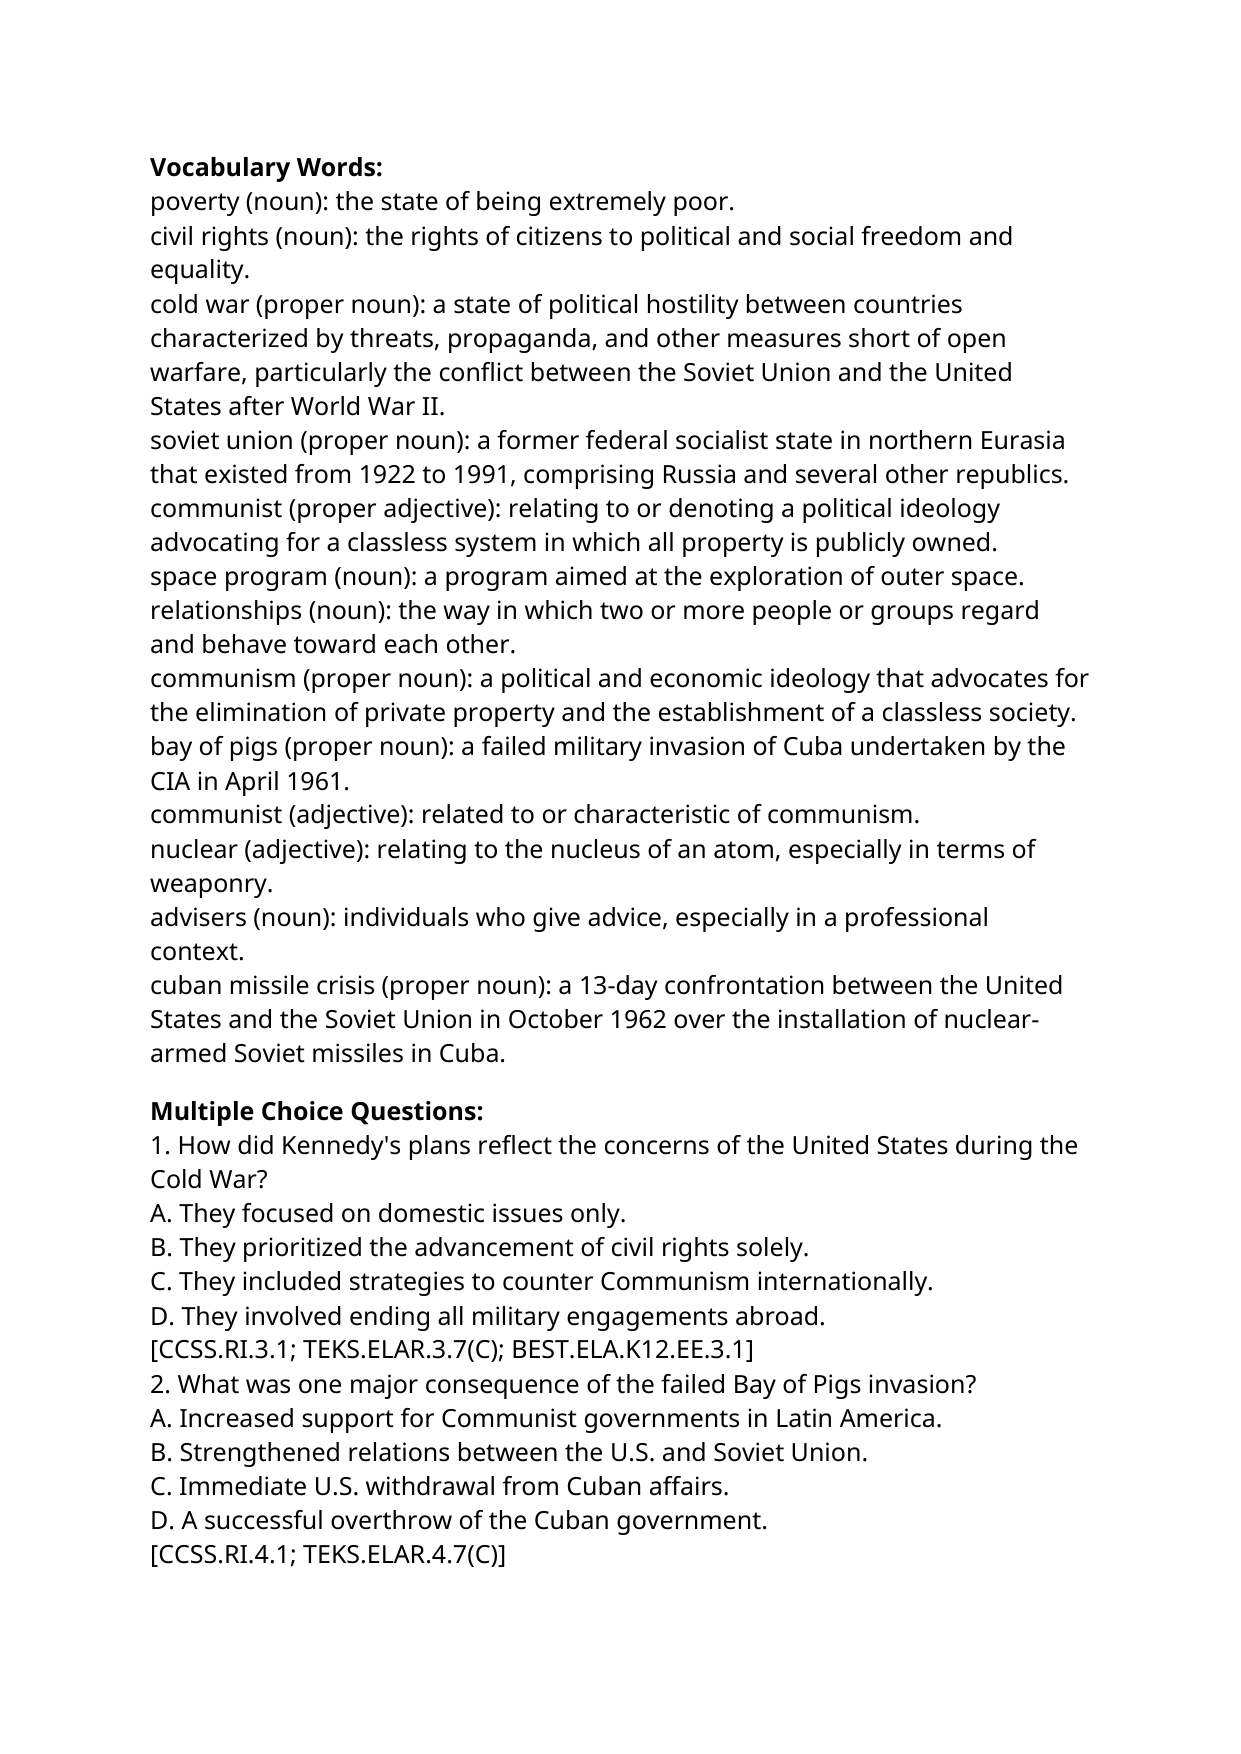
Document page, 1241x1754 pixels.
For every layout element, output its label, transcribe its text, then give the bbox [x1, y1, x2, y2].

text nuclear (adjective): relating to the nucleus of an atom, especially in terms of weaponry. [150, 831, 1090, 899]
text communist (adjective): related to or characteristic of communism. [150, 797, 1090, 831]
text bay of pigs (proper noun): a failed military invasion of Cuba undertaken by the CIA in April 1961. [150, 729, 1090, 797]
text communist (proper adjective): relating to or denoting a political ideology advocating for a classless system in which all property is publicly owned. [150, 491, 1090, 559]
text D. A successful overthrow of the Cuban government. [150, 1502, 1090, 1537]
text D. They involved ending all military engagements abroad. [150, 1298, 1090, 1332]
text cuban missile crisis (proper noun): a 13-day confrontation between the United States and the Soviet Union in October 1962 over the installation of nuclear-armed Soviet missiles in Cuba. [150, 967, 1090, 1070]
text advisers (noun): individuals who give advice, especially in a professional context. [150, 899, 1090, 967]
text 1. How did Kennedy's plans reflect the concerns of the United States during the Cold War? [150, 1128, 1090, 1196]
text B. They prioritized the advancement of civil rights solely. [150, 1230, 1090, 1264]
text poverty (noun): the state of being extremely poor. [150, 184, 1090, 218]
text [CCSS.RI.4.1; TEKS.ELAR.4.7(C)] [150, 1537, 1090, 1571]
text civil rights (noun): the rights of citizens to political and social freedom and equality. [150, 218, 1090, 286]
text relationships (noun): the way in which two or more people or groups regard and behave toward each other. [150, 593, 1090, 661]
text space program (noun): a program aimed at the exploration of outer space. [150, 559, 1090, 593]
text A. They focused on domestic issues only. [150, 1196, 1090, 1230]
text cold war (proper noun): a state of political hostility between countries characterized by threats, propaganda, and other measures short of open warfare, particularly the conflict between the Soviet Union and the United States after World War II. [150, 286, 1090, 422]
text communism (proper noun): a political and economic ideology that advocates for the elimination of private property and the establishment of a classless society. [150, 661, 1090, 729]
text Multiple Choice Questions: [150, 1094, 1090, 1128]
text Vocabulary Words: [150, 150, 1090, 184]
text [CCSS.RI.3.1; TEKS.ELAR.3.7(C); BEST.ELA.K12.EE.3.1] [150, 1332, 1090, 1366]
text A. Increased support for Communist governments in Latin America. [150, 1400, 1090, 1434]
text soviet union (proper noun): a former federal socialist state in northern Eurasia that existed from 1922 to 1991, comprising Russia and several other republics. [150, 422, 1090, 491]
text 2. What was one major consequence of the failed Bay of Pigs invasion? [150, 1366, 1090, 1400]
text C. Immediate U.S. withdrawal from Cuban affairs. [150, 1468, 1090, 1502]
text B. Strengthened relations between the U.S. and Soviet Union. [150, 1434, 1090, 1468]
text C. They included strategies to counter Communism internationally. [150, 1264, 1090, 1298]
